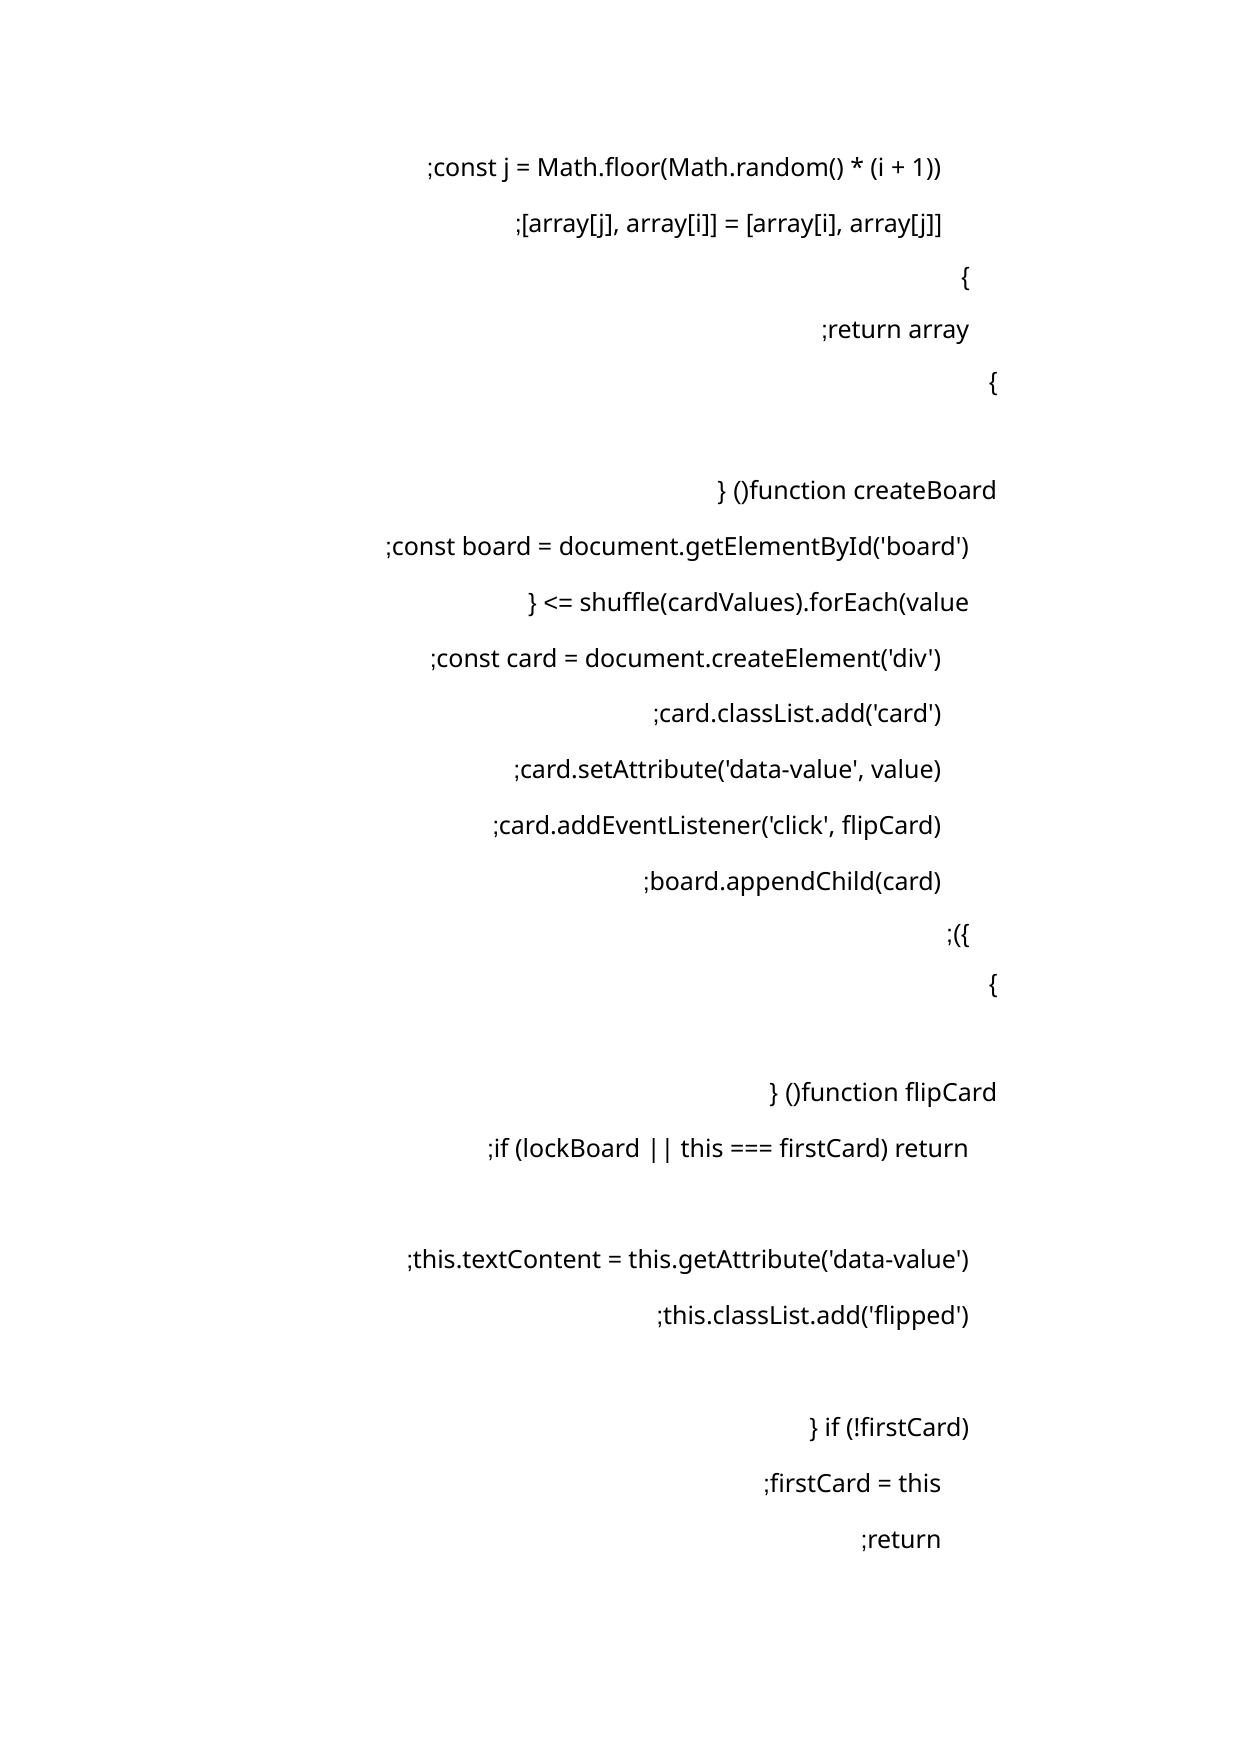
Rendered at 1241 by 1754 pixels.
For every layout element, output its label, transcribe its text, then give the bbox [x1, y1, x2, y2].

text return; [187, 1521, 1053, 1555]
text const j = Math.floor(Math.random() * (i + 1)); [187, 150, 1053, 184]
text this.classList.add('flipped'); [187, 1298, 1053, 1332]
text function flipCard() { [187, 1074, 1053, 1109]
text card.addEventListener('click', flipCard); [187, 808, 1053, 842]
text firstCard = this; [187, 1465, 1053, 1499]
text board.appendChild(card); [187, 863, 1053, 898]
text }); [187, 919, 1053, 948]
text if (!firstCard) { [187, 1409, 1053, 1444]
text const card = document.createElement('div'); [187, 640, 1053, 674]
text this.textContent = this.getAttribute('data-value'); [187, 1242, 1053, 1276]
text } [187, 367, 1053, 396]
text card.setAttribute('data-value', value); [187, 752, 1053, 786]
text if (lockBoard || this === firstCard) return; [187, 1130, 1053, 1164]
text const board = document.getElementById('board'); [187, 528, 1053, 563]
text return array; [187, 311, 1053, 345]
text } [187, 262, 1053, 290]
text shuffle(cardValues).forEach(value => { [187, 584, 1053, 618]
text card.classList.add('card'); [187, 696, 1053, 730]
text [array[i], array[j]] = [array[j], array[i]]; [187, 206, 1053, 240]
text function createBoard() { [187, 473, 1053, 507]
text } [187, 969, 1053, 998]
